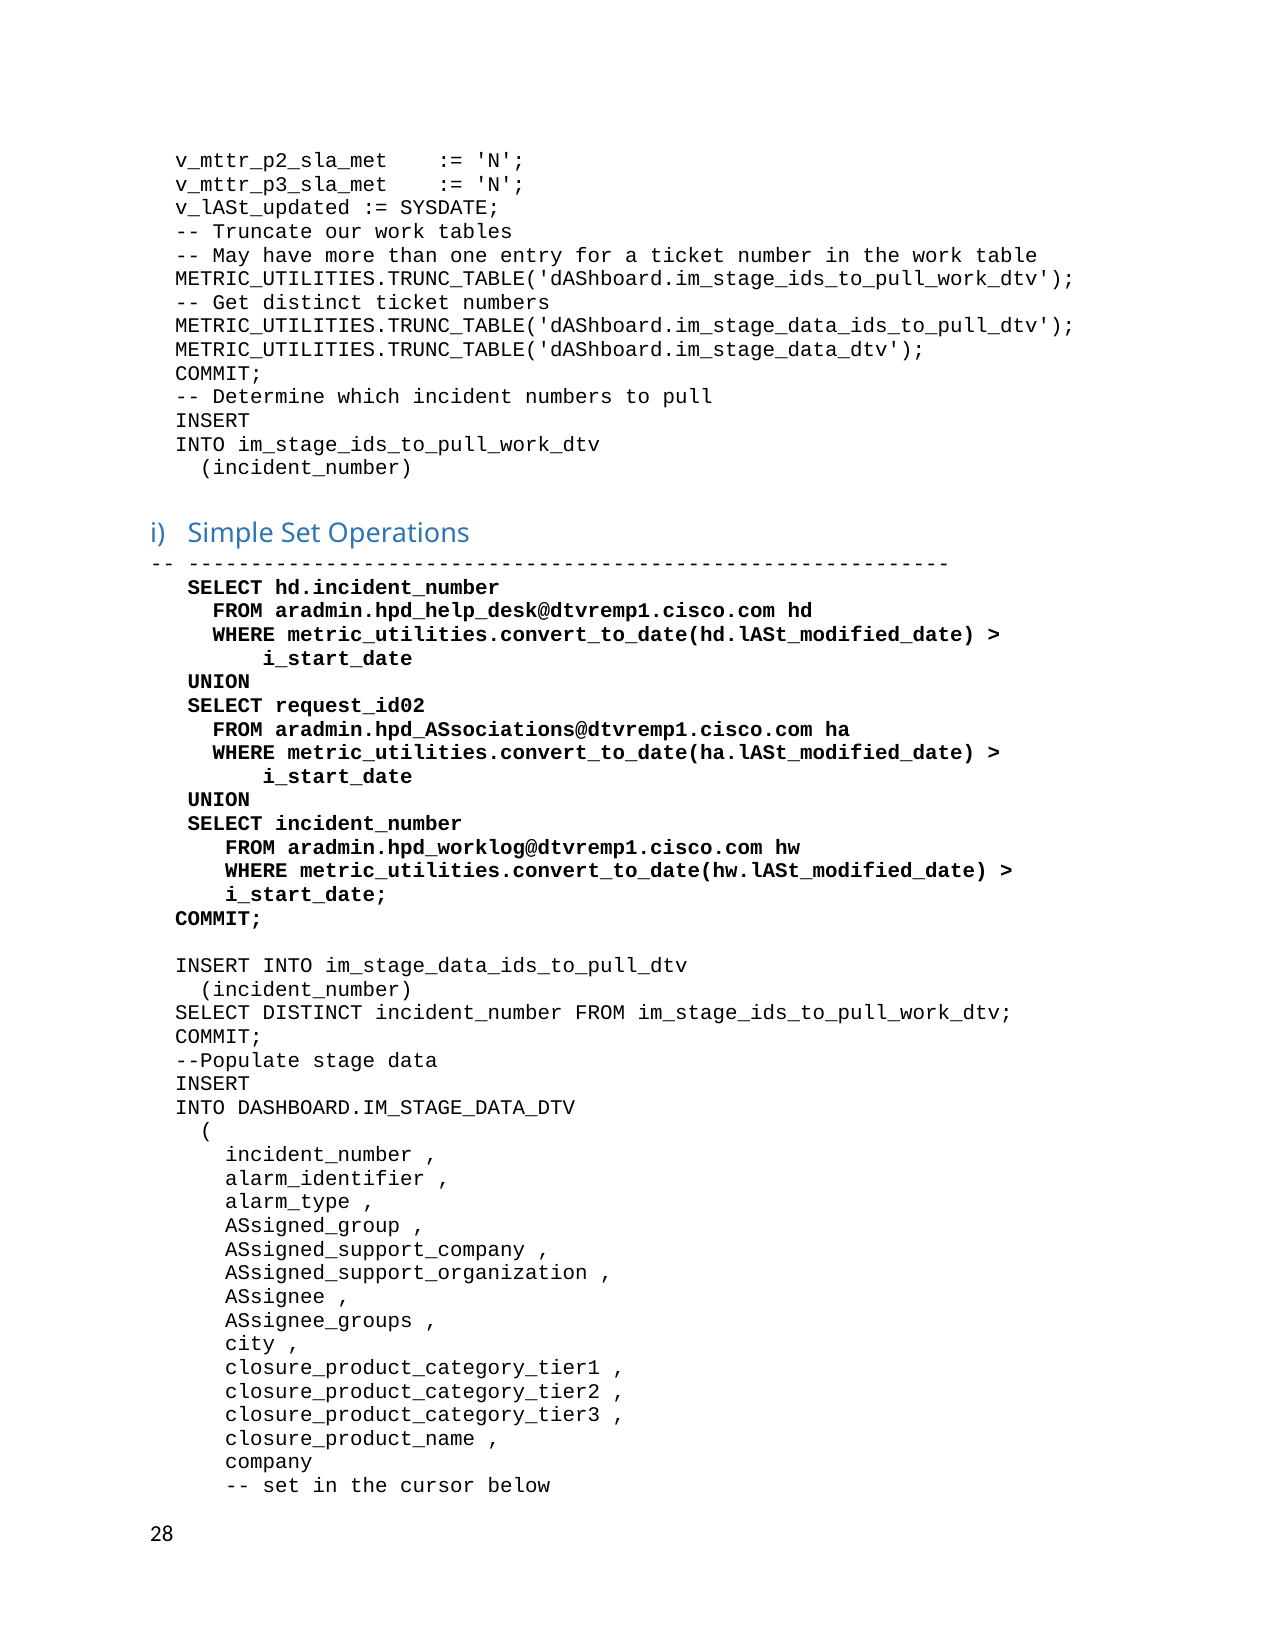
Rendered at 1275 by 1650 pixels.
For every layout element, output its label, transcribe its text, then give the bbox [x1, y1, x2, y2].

text SELECT hd.incident_number [187, 577, 1125, 600]
text ( [150, 1121, 1125, 1144]
text UNION [187, 671, 1125, 695]
text city , [225, 1333, 1125, 1357]
text alarm_type , [225, 1191, 1125, 1215]
text METRIC_UTILITIES.TRUNC_TABLE('dAShboard.im_stage_data_ids_to_pull_dtv'); [150, 316, 1125, 339]
text METRIC_UTILITIES.TRUNC_TABLE('dAShboard.im_stage_ids_to_pull_work_dtv'); [150, 268, 1125, 292]
text closure_product_category_tier2 , [225, 1381, 1125, 1404]
text -- May have more than one entry for a ticket number in the work table [150, 244, 1125, 268]
text -- Truncate our work tables [150, 221, 1125, 244]
text incident_number , [225, 1144, 1125, 1168]
text closure_product_category_tier1 , [225, 1357, 1125, 1381]
text -- set in the cursor below [225, 1475, 1125, 1499]
text ASsignee_groups , [225, 1310, 1125, 1333]
text UNION [187, 789, 1125, 813]
text ASsigned_support_organization , [225, 1262, 1125, 1286]
text SELECT request_id02 [187, 695, 1125, 718]
text COMMIT; [150, 908, 1125, 931]
text INSERT [150, 410, 1125, 434]
text --Populate stage data [150, 1049, 1125, 1073]
text (incident_number) [150, 457, 1125, 481]
text SELECT incident_number [187, 813, 1125, 837]
text COMMIT; [150, 363, 1125, 386]
text FROM aradmin.hpd_help_desk@dtvremp1.cisco.com hd [187, 600, 1125, 624]
text ASsigned_group , [225, 1215, 1125, 1239]
text i_start_date [187, 766, 1125, 789]
text METRIC_UTILITIES.TRUNC_TABLE('dAShboard.im_stage_data_dtv'); [150, 339, 1125, 363]
text INTO DASHBOARD.IM_STAGE_DATA_DTV [150, 1097, 1125, 1121]
text WHERE metric_utilities.convert_to_date(ha.lASt_modified_date) > [187, 742, 1125, 766]
text SELECT DISTINCT incident_number FROM im_stage_ids_to_pull_work_dtv; [150, 1002, 1125, 1026]
text -- Get distinct ticket numbers [150, 292, 1125, 316]
text WHERE metric_utilities.convert_to_date(hw.lASt_modified_date) > [150, 860, 1125, 884]
text closure_product_category_tier3 , [225, 1404, 1125, 1428]
text i_start_date; [150, 884, 1125, 908]
text WHERE metric_utilities.convert_to_date(hd.lASt_modified_date) > [187, 624, 1125, 648]
text ASsigned_support_company , [225, 1239, 1125, 1262]
text INTO im_stage_ids_to_pull_work_dtv [150, 434, 1125, 457]
text FROM aradmin.hpd_ASsociations@dtvremp1.cisco.com ha [187, 718, 1125, 742]
text v_mttr_p2_sla_met := 'N'; [150, 150, 1125, 174]
text i_start_date [187, 648, 1125, 671]
text v_mttr_p3_sla_met := 'N'; [150, 174, 1125, 197]
text -- ------------------------------------------------------------- [150, 553, 1125, 577]
text v_lASt_updated := SYSDATE; [150, 197, 1125, 221]
text closure_product_name , [225, 1428, 1125, 1452]
text COMMIT; [150, 1026, 1125, 1049]
text (incident_number) [150, 979, 1125, 1002]
text INSERT INTO im_stage_data_ids_to_pull_dtv [150, 955, 1125, 979]
text -- Determine which incident numbers to pull [150, 386, 1125, 410]
text alarm_identifier , [225, 1168, 1125, 1191]
text company [225, 1452, 1125, 1475]
text INSERT [150, 1073, 1125, 1097]
text ASsignee , [225, 1286, 1125, 1310]
text FROM aradmin.hpd_worklog@dtvremp1.cisco.com hw [150, 837, 1125, 860]
subtitle Simple Set Operations [150, 513, 1125, 550]
